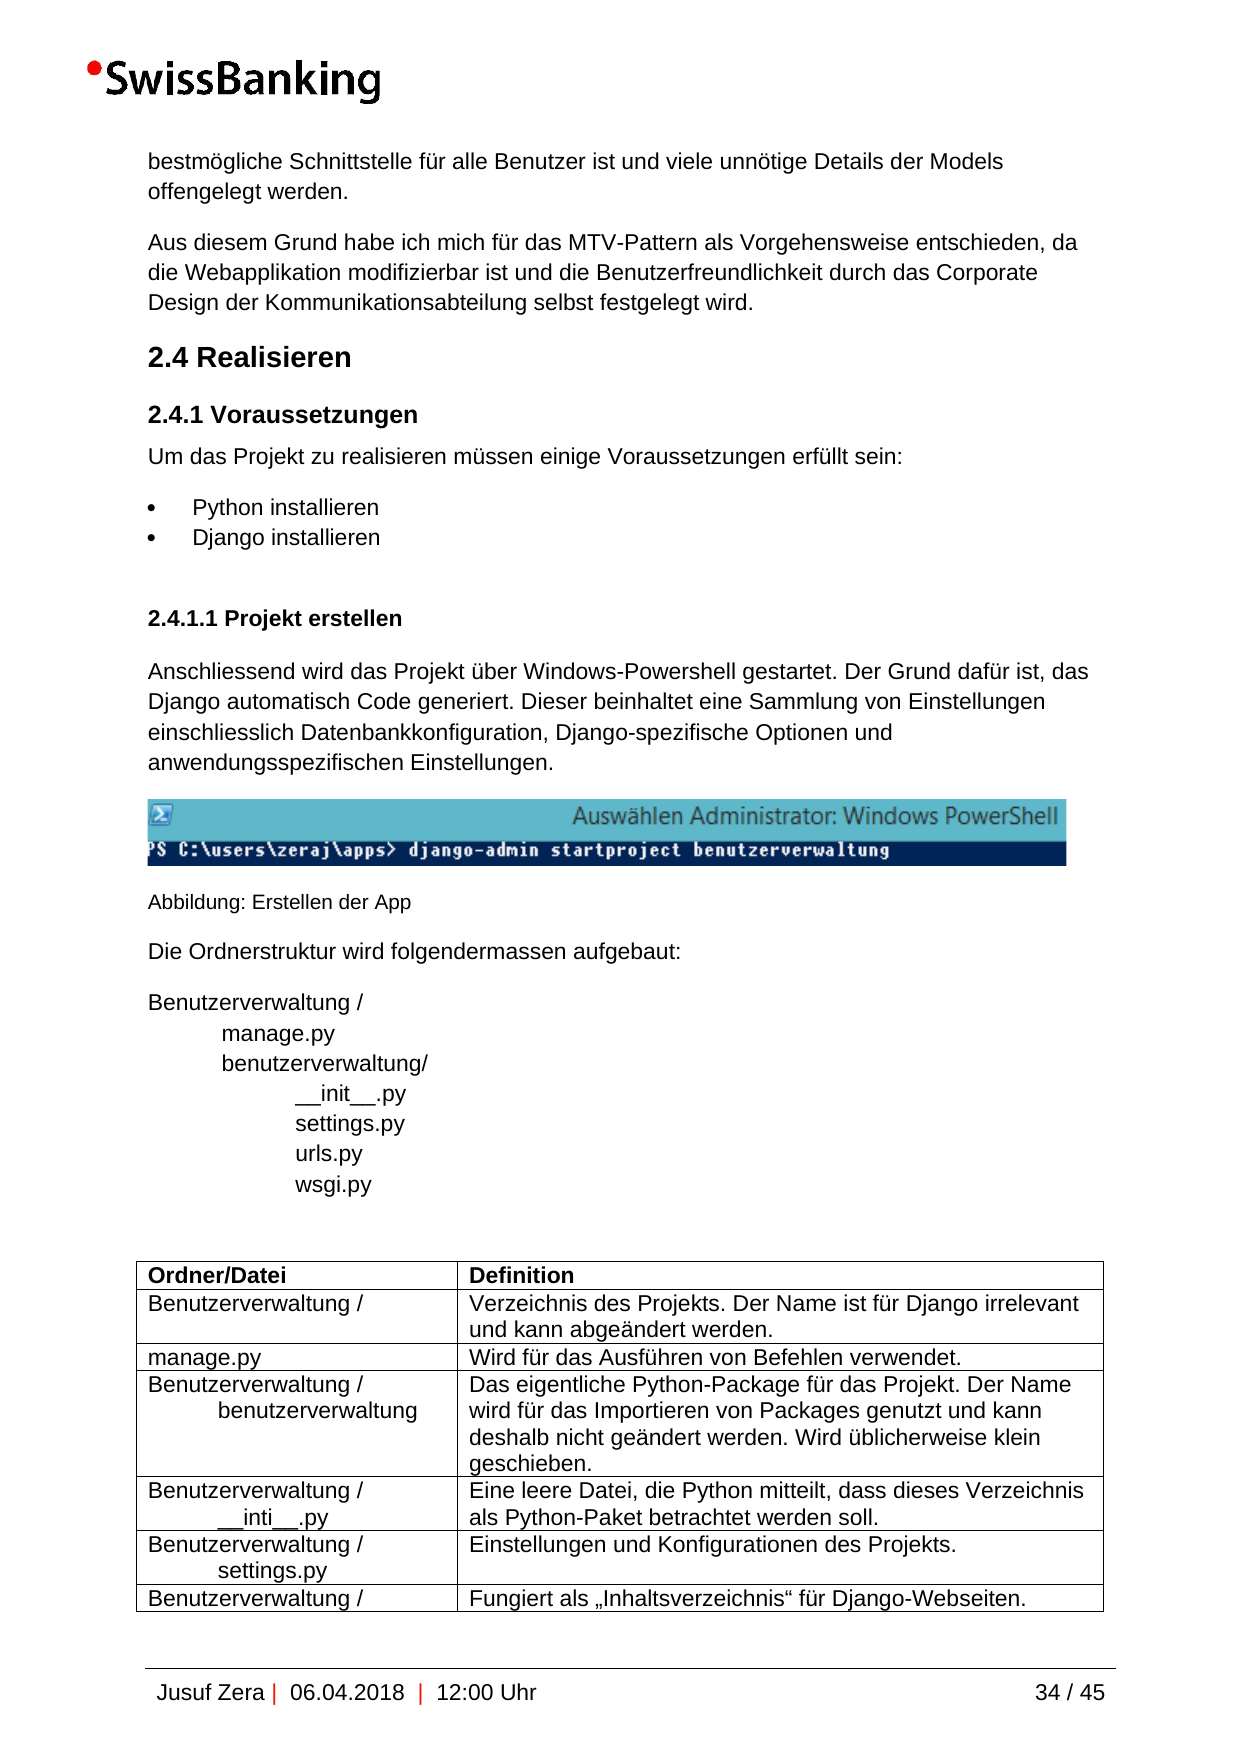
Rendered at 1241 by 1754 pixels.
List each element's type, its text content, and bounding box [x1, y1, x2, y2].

picture [87, 59, 380, 104]
table_header Definition [458, 1262, 1103, 1289]
text urls.py [148, 1140, 1093, 1167]
text manage.py [148, 1019, 1093, 1046]
subtitle 2.4 Realisieren [148, 340, 1093, 374]
list Python installieren [148, 494, 1093, 520]
table_cell Verzeichnis des Projekts. Der Name ist für Django irrelevant und kann abgeändert werden. [458, 1290, 1103, 1342]
text Aus diesem Grund habe ich mich für das MTV-Pattern als Vorgehensweise entschieden, da die Webapplikation modifizierbar ist und die Benutzerfreundlichkeit durch das Corporate Design der Kommunikationsabteilung selbst festgelegt wird. [148, 229, 1093, 316]
table_cell Einstellungen und Konfigurationen des Projekts. [458, 1531, 1103, 1584]
text Abbildung: Erstellen der App [148, 890, 1093, 914]
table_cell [137, 1585, 457, 1611]
table_cell Benutzerverwaltung / settings.py [137, 1531, 457, 1584]
table_cell Das eigentliche Python-Package für das Projekt. Der Name wird für das Importieren von Packages genutzt und kann deshalb nicht geändert werden. Wird üblicherweise klein geschieben. [458, 1371, 1103, 1476]
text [148, 148, 1093, 204]
picture [147, 799, 1067, 866]
text __init__.py [148, 1080, 1093, 1106]
subtitle 2.4.1 Voraussetzungen [148, 400, 1093, 428]
table_cell Wird für das Ausführen von Befehlen verwendet. [458, 1344, 1103, 1370]
text Benutzerverwaltung / [148, 989, 1093, 1016]
text wsgi.py [148, 1171, 1093, 1197]
table_header Ordner/Datei [137, 1262, 457, 1289]
list Django installieren [148, 524, 1093, 581]
text settings.py [148, 1110, 1093, 1137]
table_cell Eine leere Datei, die Python mitteilt, dass dieses Verzeichnis als Python-Paket betrachtet werden soll. [458, 1477, 1103, 1530]
text Die Ordnerstruktur wird folgendermassen aufgebaut: [148, 938, 1093, 965]
subtitle 2.4.1.1 Projekt erstellen [148, 605, 1093, 632]
text Anschliessend wird das Projekt über Windows-Powershell gestartet. Der Grund dafür ist, das Django automatisch Code generiert. Dieser beinhaltet eine Sammlung von Einstellungen einschliesslich Datenbankkonfiguration, Django-spezifische Optionen und anwendungsspezifischen Einstellungen. [148, 658, 1093, 775]
table_cell Benutzerverwaltung / [137, 1290, 457, 1342]
table_cell manage.py [137, 1344, 457, 1370]
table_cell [458, 1585, 1103, 1611]
text Um das Projekt zu realisieren müssen einige Voraussetzungen erfüllt sein: [148, 443, 1093, 469]
table_cell Benutzerverwaltung / benutzerverwaltung [137, 1371, 457, 1476]
table_cell Benutzerverwaltung / __inti__.py [137, 1477, 457, 1530]
text benutzerverwaltung/ [148, 1050, 1093, 1076]
